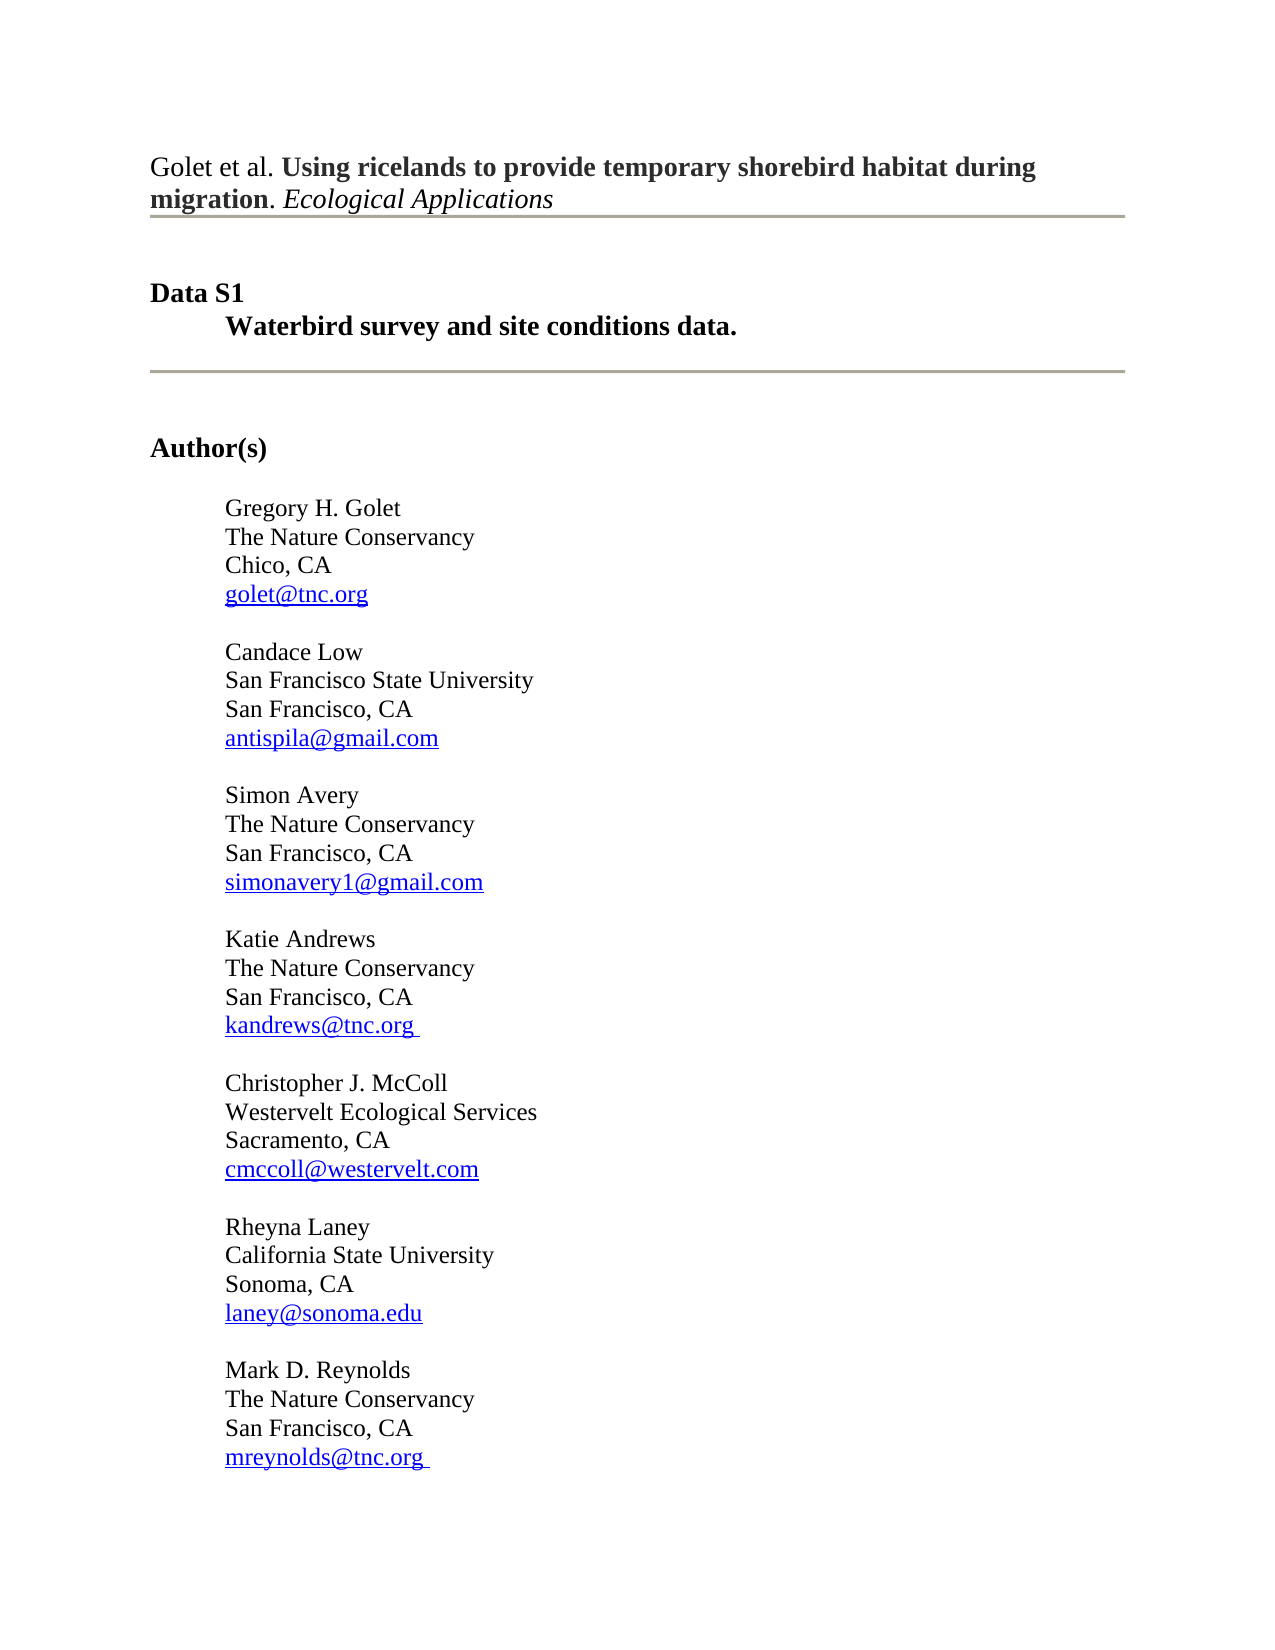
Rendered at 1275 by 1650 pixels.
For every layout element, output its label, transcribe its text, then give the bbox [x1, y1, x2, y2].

text San Francisco State University [225, 666, 1125, 694]
text kandrews@tnc.org [225, 1011, 1125, 1039]
text simonavery1@gmail.com [225, 867, 1125, 896]
text Westervelt Ecological Services [225, 1097, 1125, 1126]
text Mark D. Reynolds [225, 1356, 1125, 1384]
text Katie Andrews [225, 924, 1125, 953]
text Gregory H. Golet [225, 493, 1125, 522]
text cmccoll@westervelt.com [225, 1154, 1125, 1183]
text San Francisco, CA [225, 1413, 1125, 1442]
text The Nature Conservancy [225, 1384, 1125, 1413]
text antispila@gmail.com [225, 723, 1125, 752]
text mreynolds@tnc.org [225, 1442, 1125, 1471]
text Candace Low [225, 637, 1125, 666]
text laney@sonoma.edu [225, 1298, 1125, 1327]
text Christopher J. McColl [225, 1068, 1125, 1097]
text San Francisco, CA [225, 982, 1125, 1011]
subtitle Waterbird survey and site conditions data. [225, 308, 1125, 341]
text The Nature Conservancy [225, 953, 1125, 982]
text California State University [225, 1241, 1125, 1269]
text The Nature Conservancy [225, 522, 1125, 551]
text The Nature Conservancy [225, 809, 1125, 838]
text Sacramento, CA [225, 1126, 1125, 1154]
text Chico, CA [225, 551, 1125, 579]
text golet@tnc.org [225, 579, 1125, 608]
text Sonoma, CA [225, 1269, 1125, 1298]
text Rheyna Laney [225, 1212, 1125, 1241]
subtitle Author(s) [150, 431, 1125, 464]
text San Francisco, CA [225, 694, 1125, 723]
text Simon Avery [225, 781, 1125, 809]
subtitle Data S1 [150, 276, 1125, 308]
text Golet et al. Using ricelands to provide temporary shorebird habitat during migration. Ecological Applications [150, 150, 1125, 214]
text San Francisco, CA [225, 838, 1125, 867]
